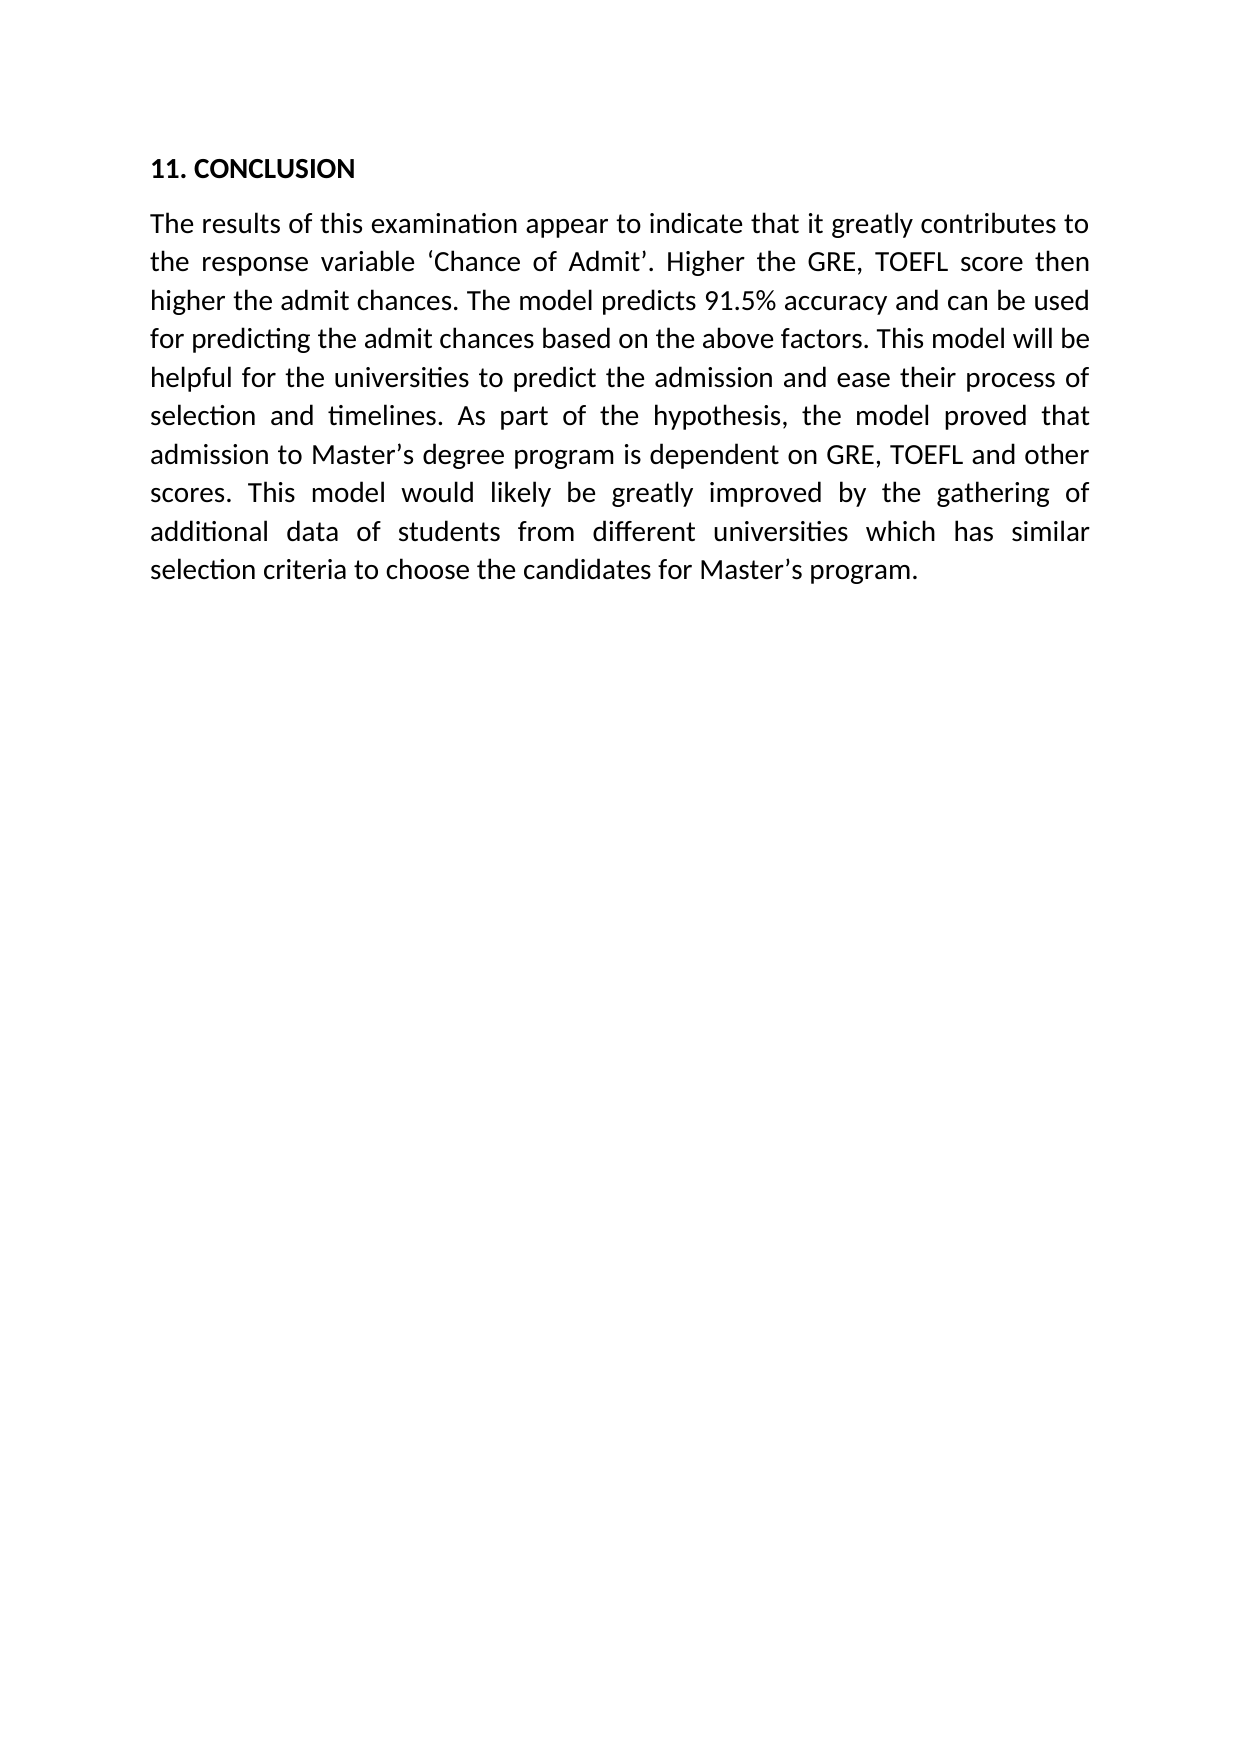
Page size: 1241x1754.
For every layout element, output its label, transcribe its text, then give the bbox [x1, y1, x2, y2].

text 11. CONCLUSION [150, 150, 1090, 186]
text The results of this examination appear to indicate that it greatly contributes to the response variable ‘Chance of Admit’. Higher the GRE, TOEFL score then higher the admit chances. The model predicts 91.5% accuracy and can be used for predicting the admit chances based on the above factors. This model will be helpful for the universities to predict the admission and ease their process of selection and timelines. As part of the hypothesis, the model proved that admission to Master’s degree program is dependent on GRE, TOEFL and other scores. This model would likely be greatly improved by the gathering of additional data of students from different universities which has similar selection criteria to choose the candidates for Master’s program. [150, 205, 1090, 587]
